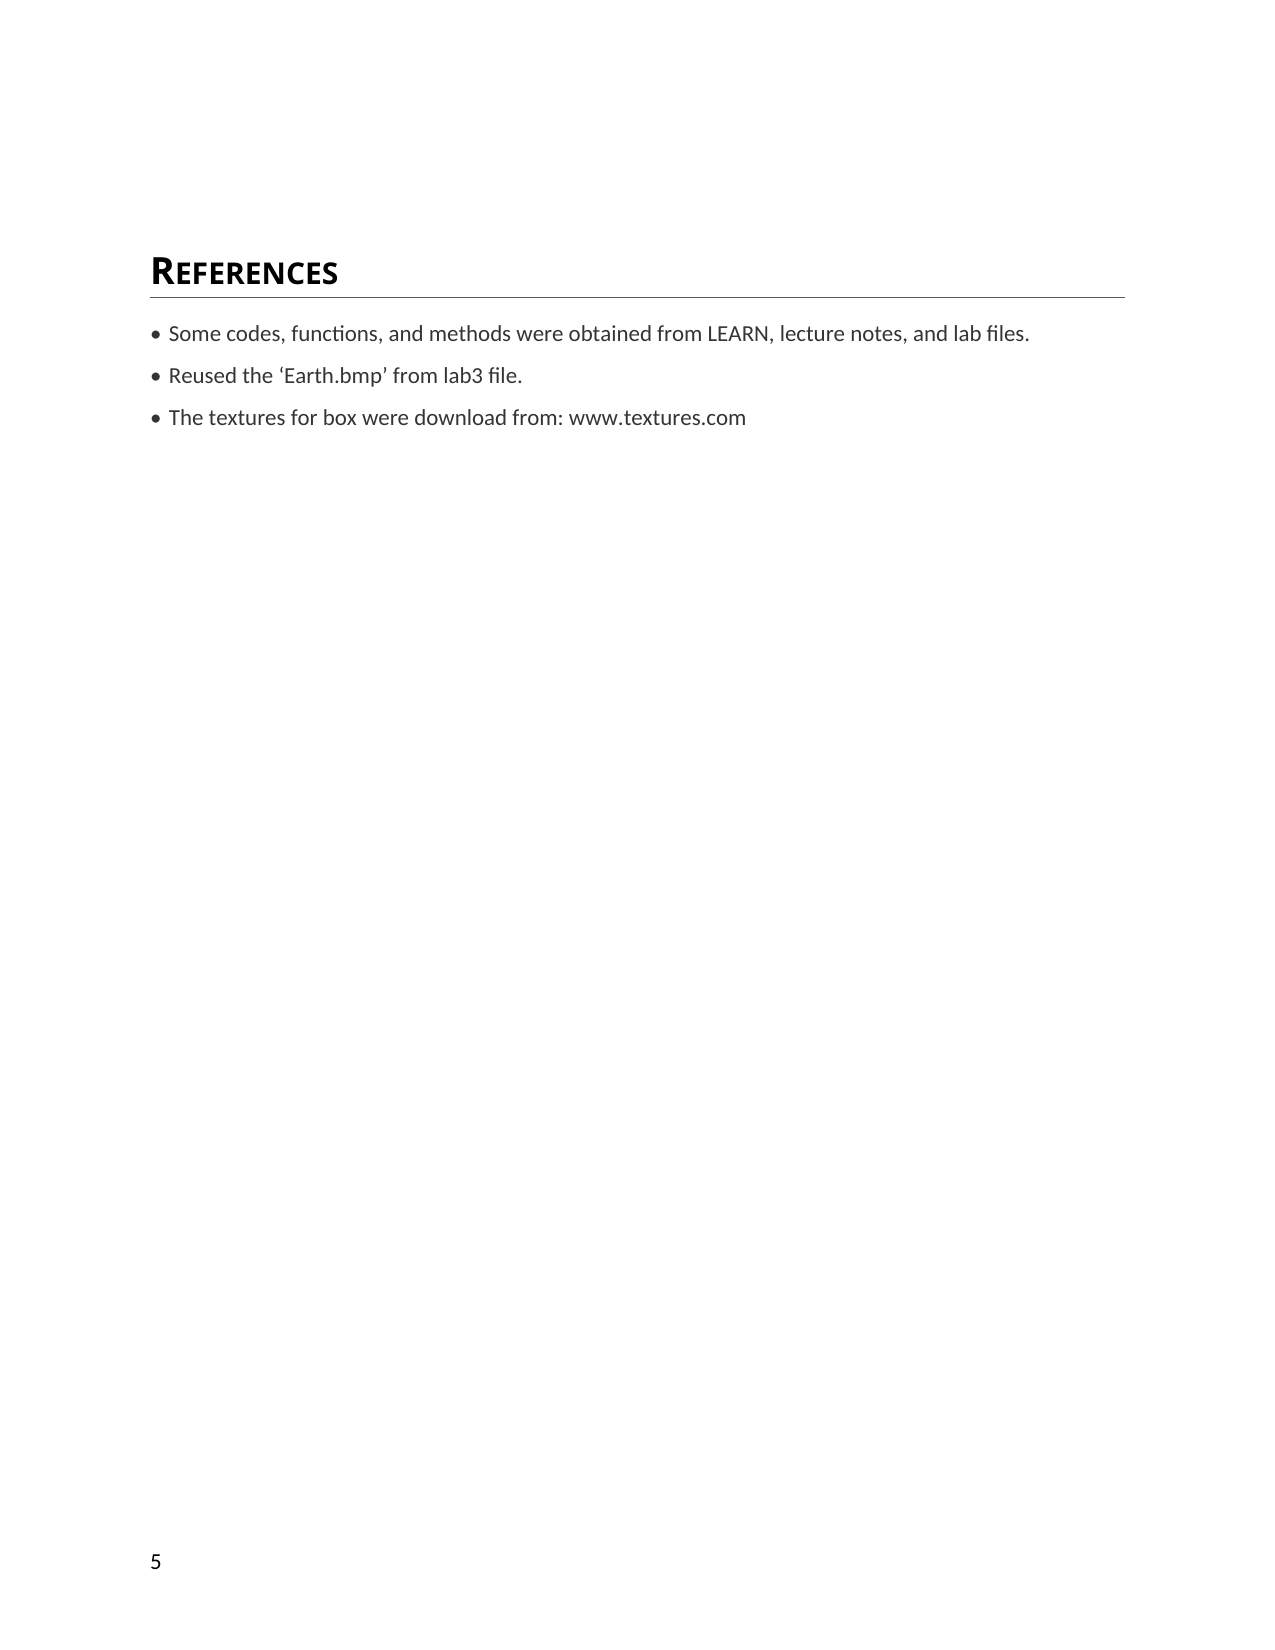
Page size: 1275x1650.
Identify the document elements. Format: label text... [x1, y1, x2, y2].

list The textures for box were download from: www.textures.com [150, 403, 1125, 431]
list Reused the ‘Earth.bmp’ from lab3 file. [150, 361, 1125, 389]
subtitle References [150, 244, 1125, 297]
list Some codes, functions, and methods were obtained from LEARN, lecture notes, and lab files. [150, 319, 1125, 347]
